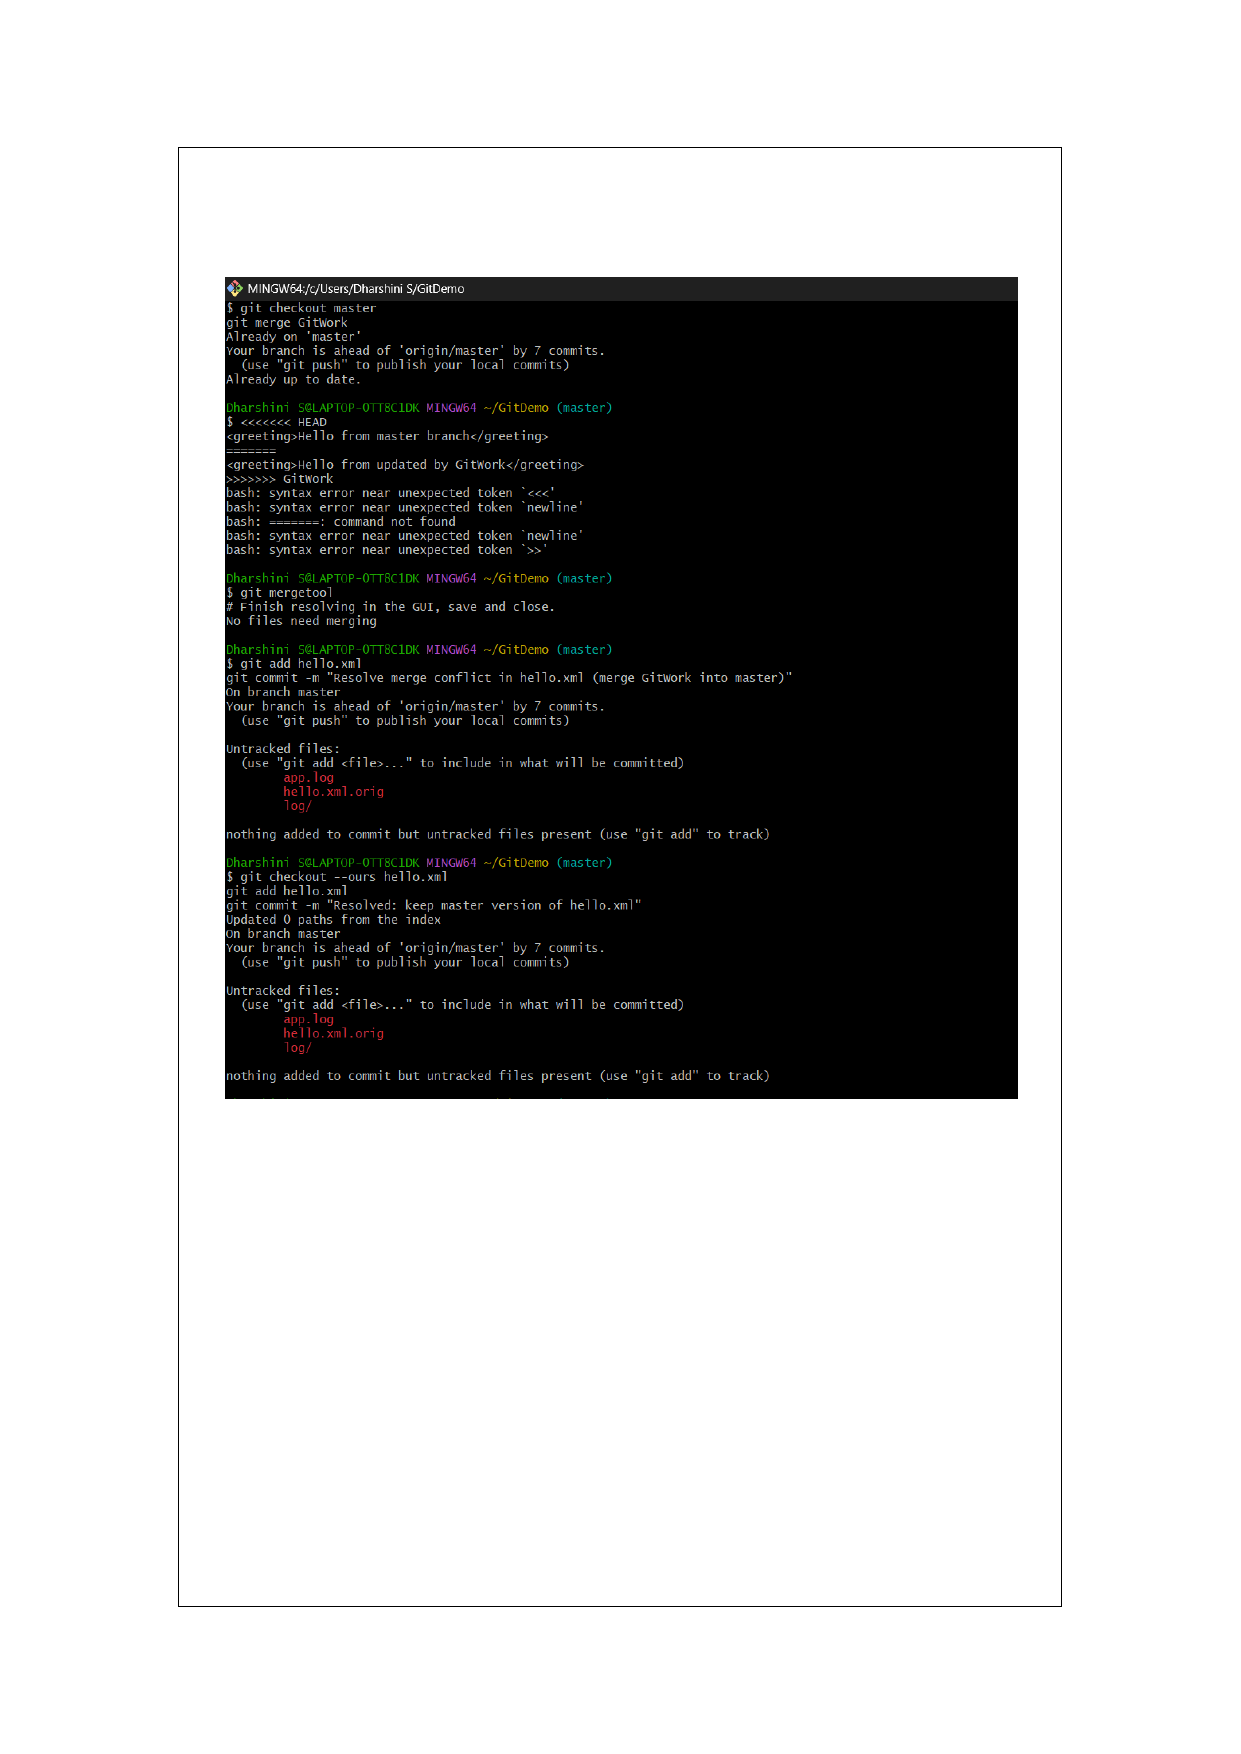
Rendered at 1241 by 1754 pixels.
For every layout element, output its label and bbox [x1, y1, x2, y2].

picture [225, 277, 1018, 1099]
